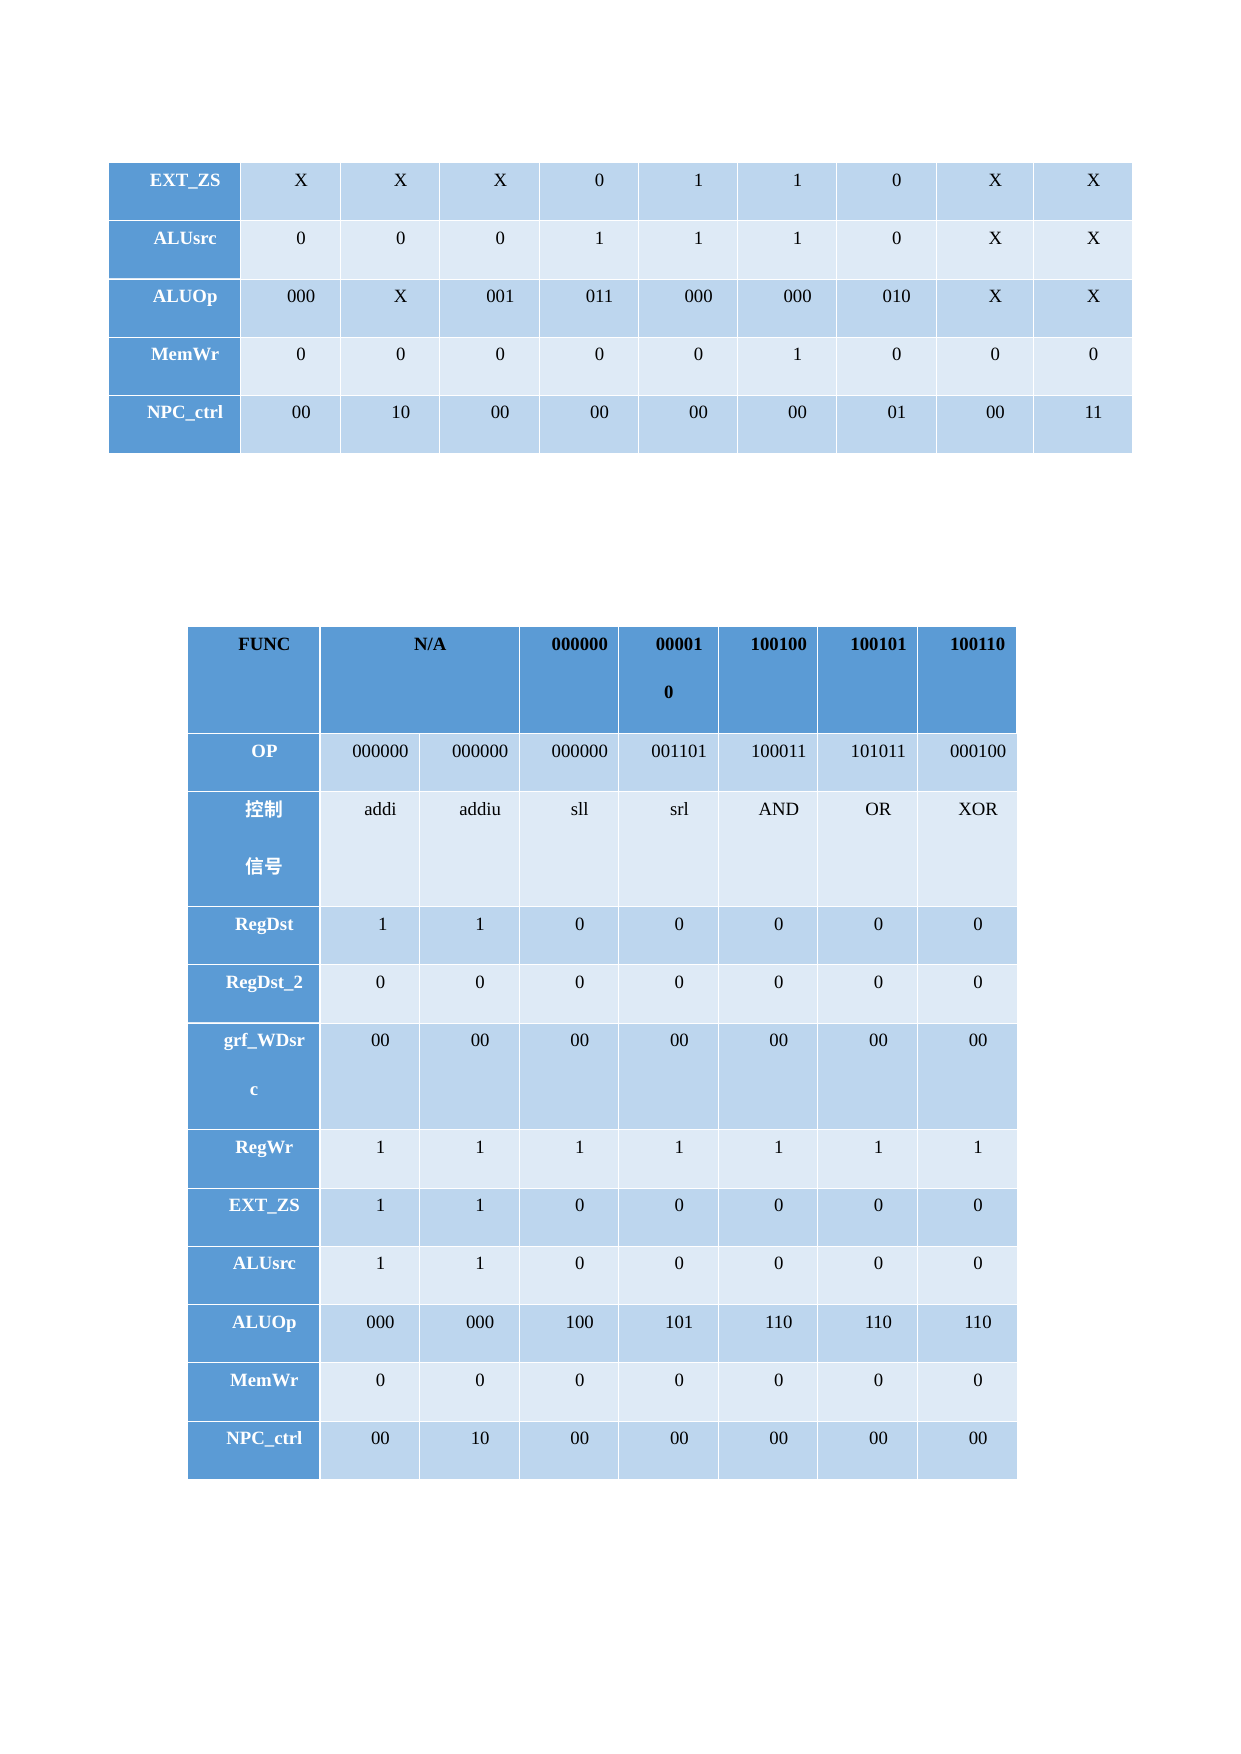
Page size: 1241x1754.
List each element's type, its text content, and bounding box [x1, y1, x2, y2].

table_cell 00 [639, 396, 737, 453]
table_cell 0 [619, 965, 718, 1022]
table_cell 0 [818, 907, 917, 964]
table_cell 0 [837, 163, 936, 220]
table_cell 00 [818, 1422, 917, 1479]
table_cell 0 [918, 1363, 1017, 1421]
table_cell 0 [241, 221, 340, 278]
table_cell ALUOp [109, 280, 240, 337]
table_cell 000 [420, 1305, 519, 1362]
table_cell 1 [639, 221, 737, 278]
table_cell 1 [321, 1247, 419, 1304]
table_cell RegDst [188, 907, 319, 964]
table_cell 101 [619, 1305, 718, 1362]
table_cell 0 [818, 1363, 917, 1421]
table_cell X [341, 163, 439, 220]
table_cell 0 [918, 907, 1017, 964]
table_cell 0 [520, 1363, 618, 1421]
table_cell X [1034, 280, 1132, 337]
table_header 100100 [719, 627, 817, 733]
table_cell 01 [837, 396, 936, 453]
table_cell X [241, 163, 340, 220]
table_cell OR [818, 792, 917, 906]
table_cell 0 [619, 1189, 718, 1246]
table_cell sll [520, 792, 618, 906]
table_cell 00 [440, 396, 539, 453]
table_cell 110 [818, 1305, 917, 1362]
table_cell MemWr [188, 1363, 319, 1421]
table_cell 1 [918, 1130, 1017, 1188]
table_cell 0 [837, 338, 936, 395]
table_cell 0 [719, 1247, 817, 1304]
table_cell MemWr [109, 338, 240, 395]
table_cell ALUOp [188, 1305, 319, 1362]
table_cell RegWr [188, 1130, 319, 1188]
table_cell 00 [937, 396, 1033, 453]
table_cell 0 [241, 338, 340, 395]
table_cell 0 [818, 1247, 917, 1304]
table_cell 001101 [619, 734, 718, 791]
table_cell 000000 [420, 734, 519, 791]
table_header 100101 [818, 627, 917, 733]
table_cell 1 [818, 1130, 917, 1188]
table_cell 00 [619, 1422, 718, 1479]
table_cell 000000 [520, 734, 618, 791]
table_cell 000 [639, 280, 737, 337]
table_cell 0 [420, 965, 519, 1022]
table_cell 0 [719, 1363, 817, 1421]
table_cell 110 [918, 1305, 1017, 1362]
table_cell 000 [738, 280, 836, 337]
table_cell 0 [321, 965, 419, 1022]
table_cell 00 [540, 396, 638, 453]
table_cell addi [321, 792, 419, 906]
table_header 100110 [918, 627, 1016, 733]
table_cell 0 [639, 338, 737, 395]
table_cell 00 [719, 1422, 817, 1479]
table_cell 0 [837, 221, 936, 278]
table_cell 00 [520, 1422, 618, 1479]
table_cell 1 [540, 221, 638, 278]
table_cell 00 [321, 1422, 419, 1479]
table_cell 控制 信号 [188, 792, 319, 906]
table_cell X [937, 280, 1033, 337]
table_cell 0 [540, 338, 638, 395]
table_cell 000000 [321, 734, 419, 791]
table_cell 0 [918, 1247, 1017, 1304]
table_cell 0 [719, 1189, 817, 1246]
table_cell 1 [321, 907, 419, 964]
table_cell addiu [420, 792, 519, 906]
table_header 000010 [619, 627, 718, 733]
table_cell X [1034, 221, 1132, 278]
table_cell 1 [420, 907, 519, 964]
table_cell 1 [619, 1130, 718, 1188]
table_cell 0 [520, 1189, 618, 1246]
table_header 000000 [520, 627, 618, 733]
table_cell 010 [837, 280, 936, 337]
table_cell grf_WDsrc [188, 1024, 319, 1129]
table_cell 1 [520, 1130, 618, 1188]
table_cell 0 [719, 907, 817, 964]
table_cell 100 [520, 1305, 618, 1362]
table_cell X [1034, 163, 1132, 220]
table_cell 0 [520, 1247, 618, 1304]
table_cell 0 [420, 1363, 519, 1421]
table_cell srl [619, 792, 718, 906]
table_cell 1 [420, 1130, 519, 1188]
table_cell ALUsrc [109, 221, 240, 278]
table_cell 11 [1034, 396, 1132, 453]
table_cell OP [188, 734, 319, 791]
table_cell 00 [619, 1024, 718, 1129]
table_cell X [341, 280, 439, 337]
table_cell 00 [918, 1024, 1017, 1129]
table_cell 00 [520, 1024, 618, 1129]
table_cell 000 [321, 1305, 419, 1362]
table_cell 10 [341, 396, 439, 453]
table_cell 011 [540, 280, 638, 337]
table_cell 0 [341, 221, 439, 278]
table_cell 0 [918, 965, 1017, 1022]
table_cell 0 [440, 221, 539, 278]
table_cell 00 [818, 1024, 917, 1129]
table_cell 000 [241, 280, 340, 337]
table_cell 1 [719, 1130, 817, 1188]
table_cell 00 [719, 1024, 817, 1129]
table_cell ALUsrc [188, 1247, 319, 1304]
table_cell 0 [321, 1363, 419, 1421]
table_cell 00 [420, 1024, 519, 1129]
table_cell 00 [738, 396, 836, 453]
table_cell 0 [918, 1189, 1017, 1246]
table_cell 0 [440, 338, 539, 395]
table_cell 1 [639, 163, 737, 220]
table_cell 0 [1034, 338, 1132, 395]
table_cell 0 [719, 965, 817, 1022]
table_cell RegDst_2 [188, 965, 319, 1022]
table_cell 1 [738, 163, 836, 220]
table_cell 0 [818, 965, 917, 1022]
table_cell 1 [420, 1247, 519, 1304]
table_cell 001 [440, 280, 539, 337]
table_cell 100011 [719, 734, 817, 791]
table_cell NPC_ctrl [109, 396, 240, 453]
table_cell XOR [918, 792, 1017, 906]
table_cell X [937, 221, 1033, 278]
table_cell 0 [619, 907, 718, 964]
table_cell EXT_ZS [188, 1189, 319, 1246]
table_cell 1 [321, 1130, 419, 1188]
table_cell AND [719, 792, 817, 906]
table_cell 000100 [918, 734, 1017, 791]
table_cell EXT_ZS [109, 163, 240, 220]
table_cell X [937, 163, 1033, 220]
table_cell 0 [520, 907, 618, 964]
table_cell 0 [619, 1247, 718, 1304]
table_cell 0 [520, 965, 618, 1022]
table_cell NPC_ctrl [188, 1422, 319, 1479]
table_cell X [440, 163, 539, 220]
table_cell 1 [420, 1189, 519, 1246]
table_cell 10 [420, 1422, 519, 1479]
table_cell 0 [937, 338, 1033, 395]
table_cell 101011 [818, 734, 917, 791]
table_cell 0 [818, 1189, 917, 1246]
table_cell 0 [341, 338, 439, 395]
table_header N/A [321, 627, 519, 733]
table_cell 00 [918, 1422, 1017, 1479]
table_cell 110 [719, 1305, 817, 1362]
table_header FUNC [188, 627, 319, 733]
table_cell 1 [321, 1189, 419, 1246]
table_cell 0 [540, 163, 638, 220]
table_cell 00 [241, 396, 340, 453]
table_cell 00 [321, 1024, 419, 1129]
table_cell 1 [738, 338, 836, 395]
table_cell 1 [738, 221, 836, 278]
table_cell 0 [619, 1363, 718, 1421]
